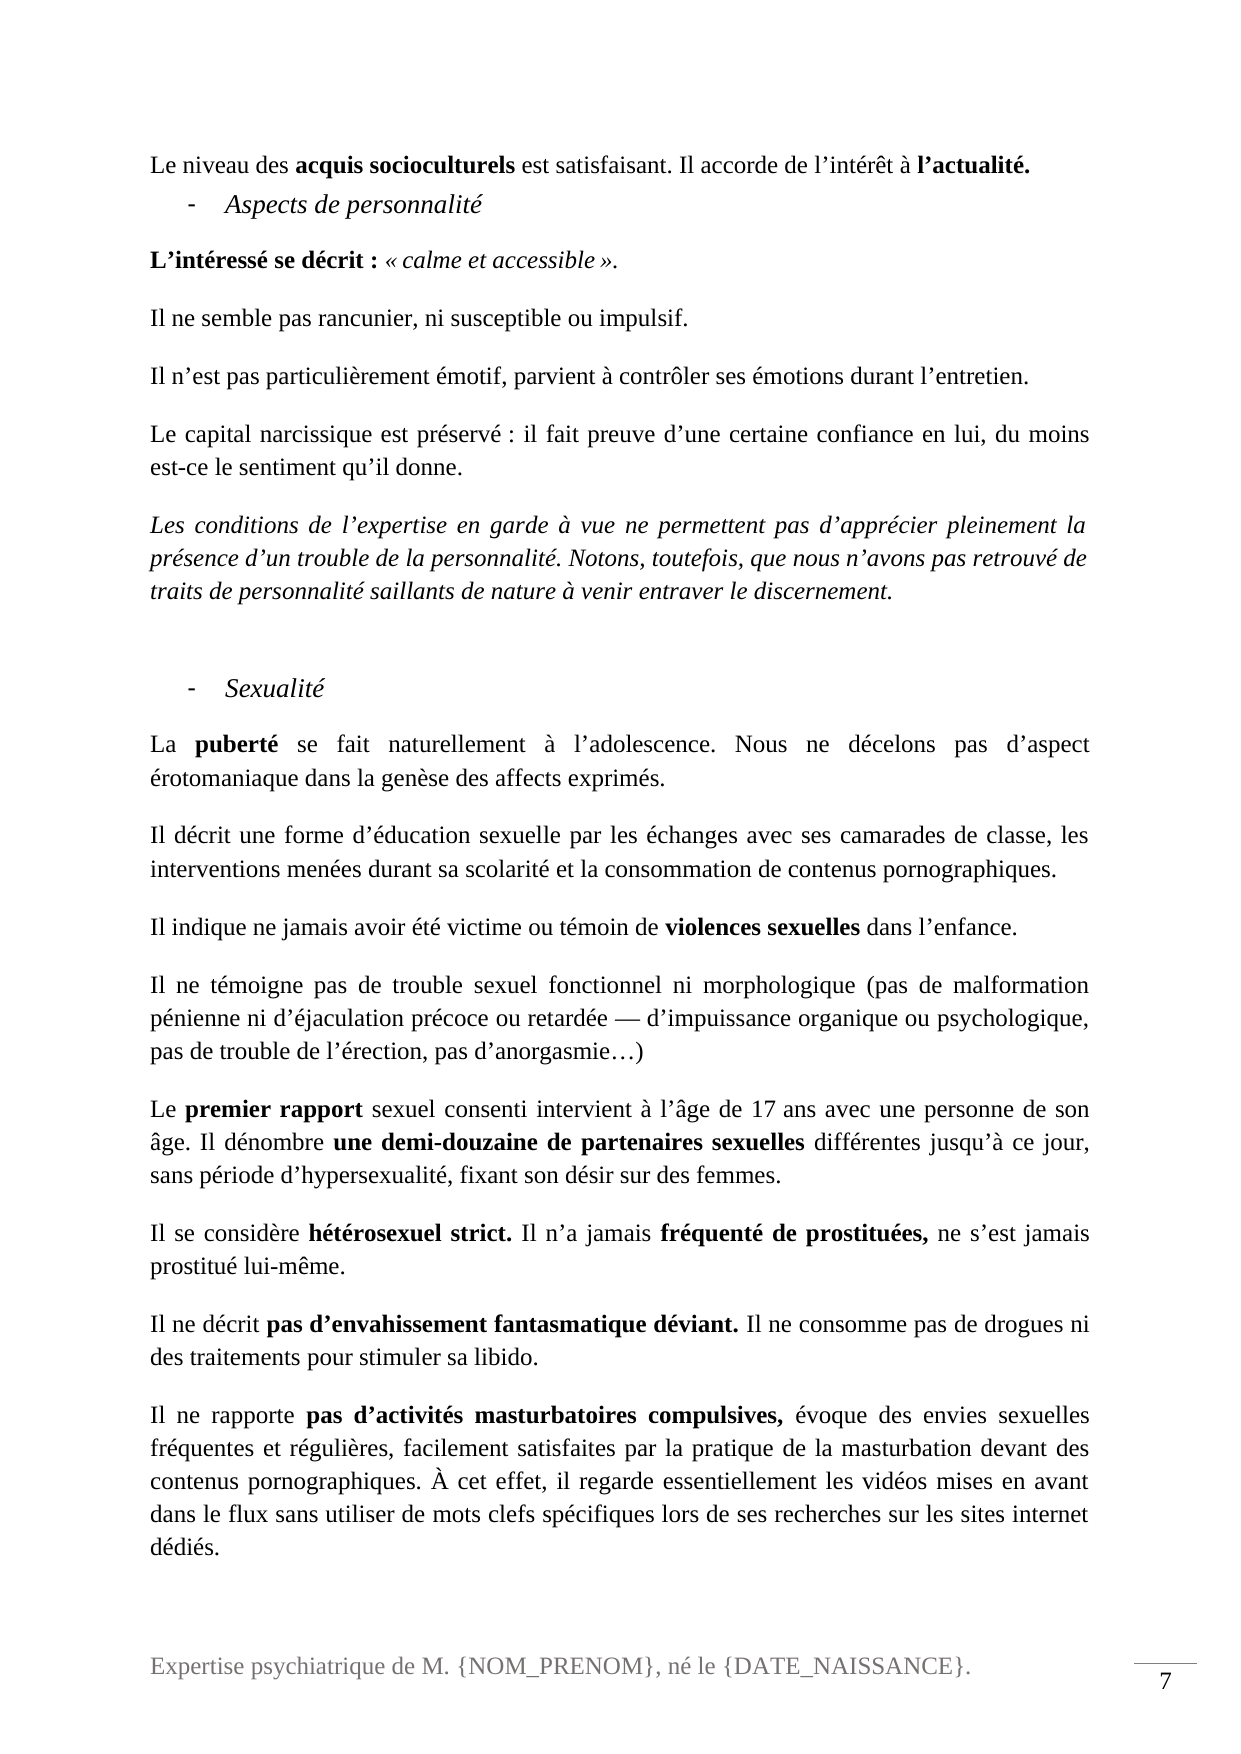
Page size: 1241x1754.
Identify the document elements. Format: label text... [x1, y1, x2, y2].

text La puberté se fait naturellement à l’adolescence. Nous ne décelons pas d’aspect érotomaniaque dans la genèse des affects exprimés. [150, 729, 1090, 791]
text Les conditions de l’expertise en garde à vue ne permettent pas d’apprécier pleinement la présence d’un trouble de la personnalité. Notons, toutefois, que nous n’avons pas retrouvé de traits de personnalité saillants de nature à venir entraver le discernement. [150, 510, 1090, 605]
text Il se considère hétérosexuel strict. Il n’a jamais fréquenté de prostituées, ne s’est jamais prostitué lui-même. [150, 1218, 1090, 1279]
text Il ne semble pas rancunier, ni susceptible ou impulsif. [150, 303, 1090, 332]
text Il ne décrit pas d’envahissement fantasmatique déviant. Il ne consomme pas de drogues ni des traitements pour stimuler sa libido. [150, 1309, 1090, 1371]
text Le niveau des acquis socioculturels est satisfaisant. Il accorde de l’intérêt à l’actualité. [150, 150, 1090, 179]
text Il indique ne jamais avoir été victime ou témoin de violences sexuelles dans l’enfance. [150, 912, 1090, 940]
text Il n’est pas particulièrement émotif, parvient à contrôler ses émotions durant l’entretien. [150, 361, 1090, 390]
subtitle Aspects de personnalité [187, 187, 1090, 220]
text Il décrit une forme d’éducation sexuelle par les échanges avec ses camarades de classe, les interventions menées durant sa scolarité et la consommation de contenus pornographiques. [150, 821, 1090, 882]
subtitle Sexualité [187, 672, 1090, 704]
text Le premier rapport sexuel consenti intervient à l’âge de 17 ans avec une personne de son âge. Il dénombre une demi-douzaine de partenaires sexuelles différentes jusqu’à ce jour, sans période d’hypersexualité, fixant son désir sur des femmes. [150, 1094, 1090, 1188]
text Il ne rapporte pas d’activités masturbatoires compulsives, évoque des envies sexuelles fréquentes et régulières, facilement satisfaites par la pratique de la masturbation devant des contenus pornographiques. À cet effet, il regarde essentiellement les vidéos mises en avant dans le flux sans utiliser de mots clefs spécifiques lors de ses recherches sur les sites internet dédiés. [150, 1400, 1090, 1561]
text Il ne témoigne pas de trouble sexuel fonctionnel ni morphologique (pas de malformation pénienne ni d’éjaculation précoce ou retardée — d’impuissance organique ou psychologique, pas de trouble de l’érection, pas d’anorgasmie…) [150, 970, 1090, 1064]
text L’intéressé se décrit : « calme et accessible ». [150, 245, 1090, 274]
text Le capital narcissique est préservé : il fait preuve d’une certaine confiance en lui, du moins est-ce le sentiment qu’il donne. [150, 419, 1090, 481]
